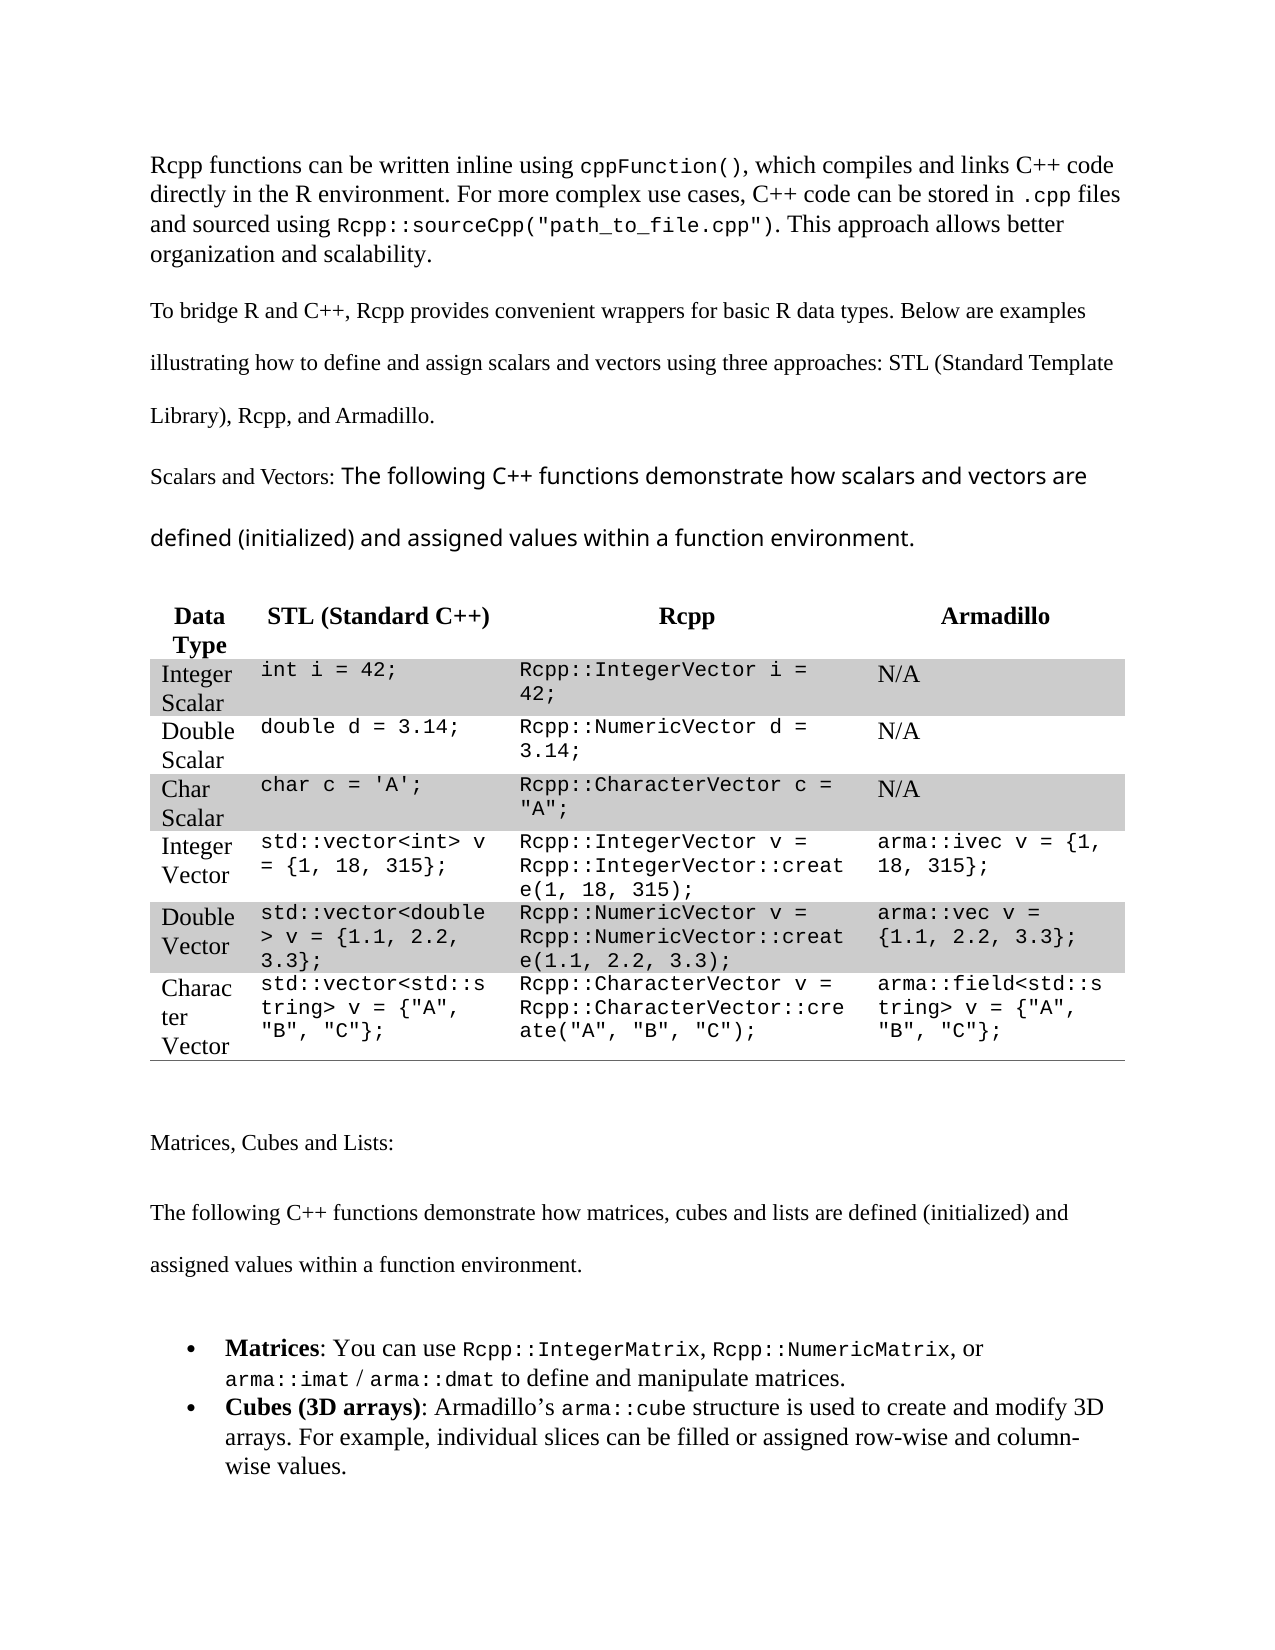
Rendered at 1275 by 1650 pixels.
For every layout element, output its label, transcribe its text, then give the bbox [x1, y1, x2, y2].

table_cell Rcpp::IntegerVector v = Rcpp::IntegerVector::create(1, 18, 315); [508, 831, 866, 902]
table_cell Double Scalar [150, 716, 249, 774]
table_cell Double Vector [150, 902, 249, 973]
table_cell Char Scalar [150, 774, 249, 831]
table_header STL (Standard C++) [249, 601, 508, 659]
table_cell N/A [866, 716, 1125, 774]
list Matrices: You can use Rcpp::IntegerMatrix, Rcpp::NumericMatrix, or arma::imat / arma::dmat to define and manipulate matrices. [187, 1333, 1125, 1392]
table_cell Rcpp::CharacterVector c = "A"; [508, 774, 866, 831]
table_cell char c = 'A'; [249, 774, 508, 831]
table_cell arma::ivec v = {1, 18, 315}; [866, 831, 1125, 902]
table_cell N/A [866, 774, 1125, 831]
text To bridge R and C++, Rcpp provides convenient wrappers for basic R data types. Below are examples illustrating how to define and assign scalars and vectors using three approaches: STL (Standard Template Library), Rcpp, and Armadillo. Scalars and Vectors: The following C++ functions demonstrate how scalars and vectors are defined (initialized) and assigned values within a function environment. [150, 297, 1125, 553]
table_cell std::vector<double> v = {1.1, 2.2, 3.3}; [249, 902, 508, 973]
text Rcpp functions can be written inline using cppFunction(), which compiles and links C++ code directly in the R environment. For more complex use cases, C++ code can be stored in .cpp files and sourced using Rcpp::sourceCpp("path_to_file.cpp"). This approach allows better organization and scalability. [150, 150, 1125, 267]
table_header Data Type [150, 601, 249, 659]
table_cell std::vector<int> v = {1, 18, 315}; [249, 831, 508, 902]
table_cell Rcpp::NumericVector v = Rcpp::NumericVector::create(1.1, 2.2, 3.3); [508, 902, 866, 973]
table_cell Rcpp::IntegerVector i = 42; [508, 659, 866, 716]
table_header Rcpp [508, 601, 866, 659]
table_cell Integer Scalar [150, 659, 249, 716]
table_cell std::vector<std::string> v = {"A", "B", "C"}; [249, 973, 508, 1059]
table_header Armadillo [866, 601, 1125, 659]
table_cell int i = 42; [249, 659, 508, 716]
table_cell arma::vec v = {1.1, 2.2, 3.3}; [866, 902, 1125, 973]
table_cell arma::field<std::string> v = {"A", "B", "C"}; [866, 973, 1125, 1059]
text The following C++ functions demonstrate how matrices, cubes and lists are defined (initialized) and assigned values within a function environment. [150, 1199, 1125, 1278]
table_cell Character Vector [150, 973, 249, 1059]
table_cell Integer Vector [150, 831, 249, 902]
table_cell Rcpp::NumericVector d = 3.14; [508, 716, 866, 774]
text Matrices, Cubes and Lists: [150, 1129, 1125, 1156]
table_cell N/A [866, 659, 1125, 716]
table_cell Rcpp::CharacterVector v = Rcpp::CharacterVector::create("A", "B", "C"); [508, 973, 866, 1059]
table_cell double d = 3.14; [249, 716, 508, 774]
